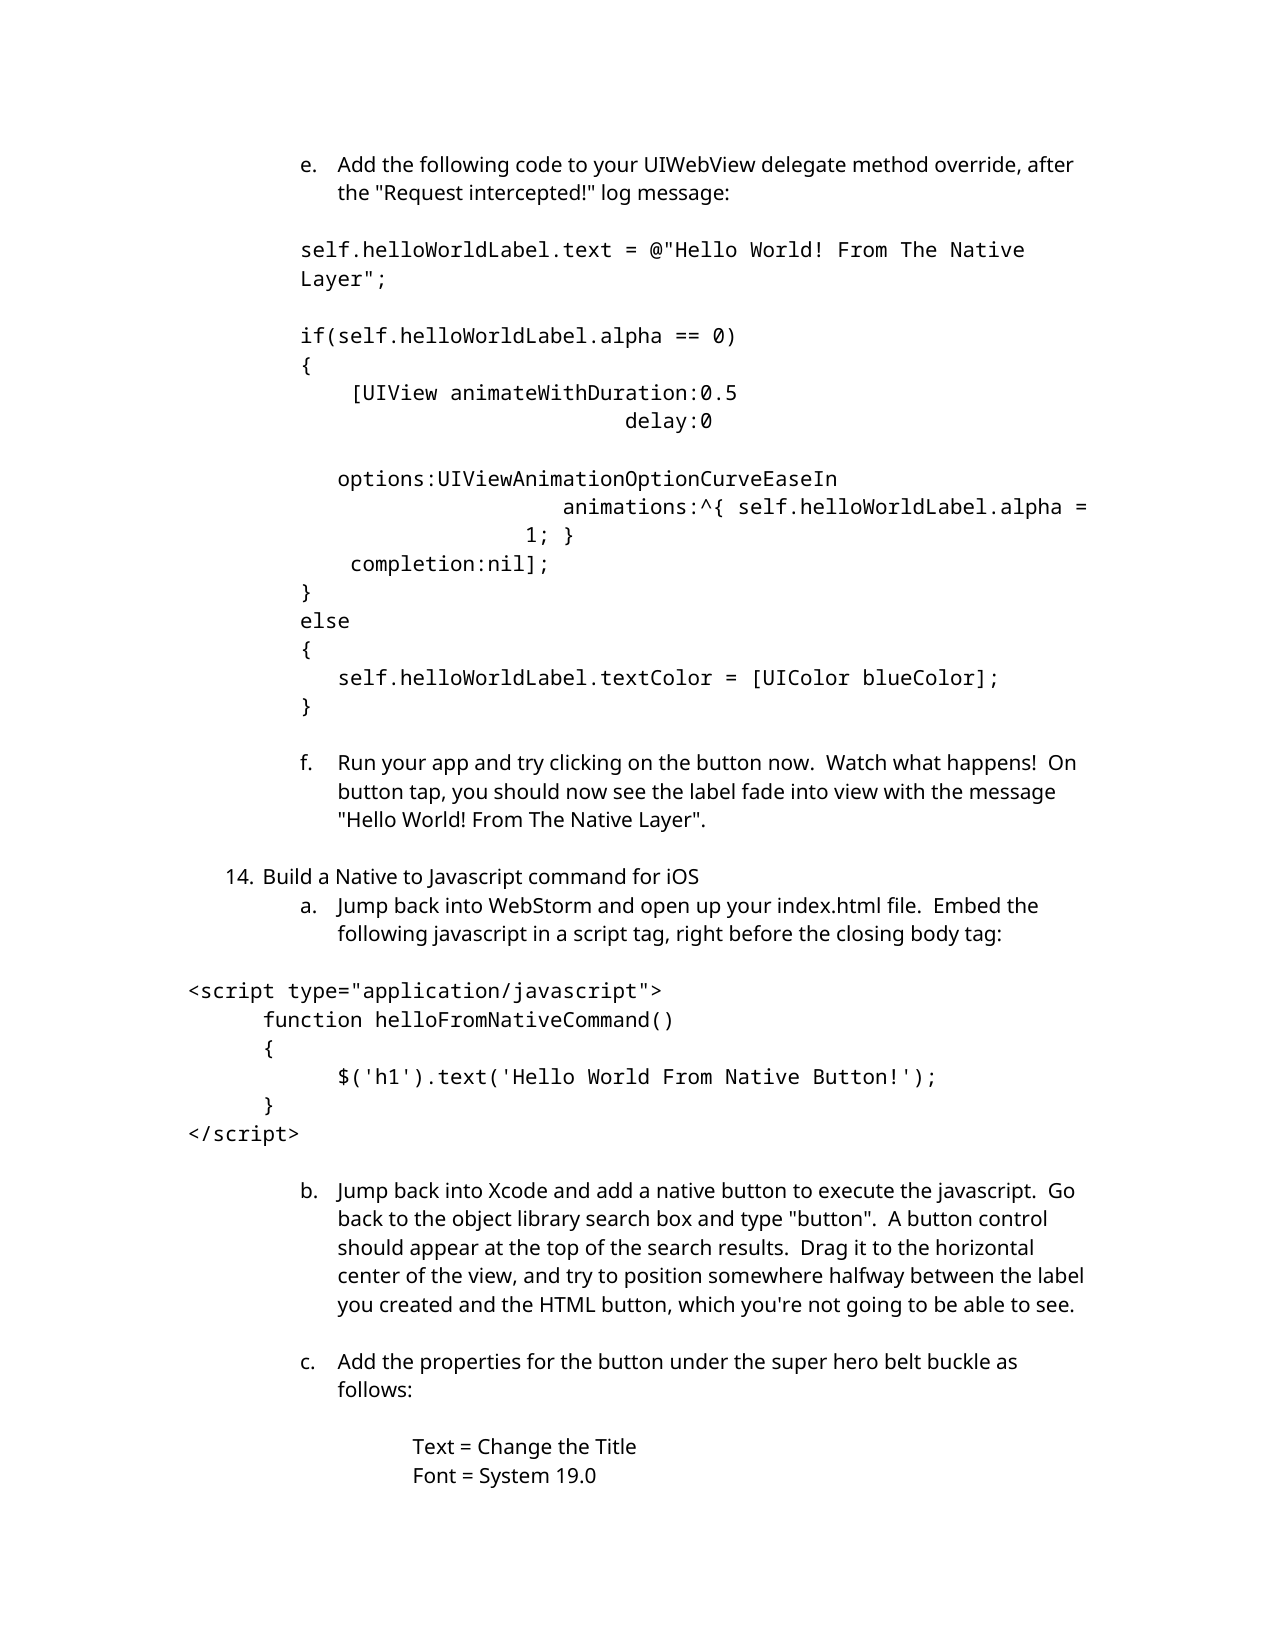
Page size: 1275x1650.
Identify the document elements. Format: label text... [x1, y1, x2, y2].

list Jump back into WebStorm and open up your index.html file. Embed the following javascript in a script tag, right before the closing body tag: [300, 891, 1087, 948]
list Run your app and try clicking on the button now. Watch what happens! On button tap, you should now see the label fade into view with the message "Hello World! From The Native Layer". [300, 748, 1087, 834]
list Jump back into Xcode and add a native button to execute the javascript. Go back to the object library search box and type "button". A button control should appear at the top of the search results. Drag it to the horizontal center of the view, and try to position somewhere halfway between the label you created and the HTML button, which you're not going to be able to see. [300, 1176, 1087, 1318]
list Add the following code to your UIWebView delegate method override, after the "Request intercepted!" log message: [300, 150, 1087, 207]
text Font = System 19.0 [262, 1461, 1087, 1489]
text self.helloWorldLabel.text = @"Hello World! From The Native Layer"; [300, 236, 1087, 292]
text animations:^{ self.helloWorldLabel.alpha = 1; } [525, 492, 1087, 549]
text </script> [187, 1119, 1087, 1147]
text } [187, 1090, 1087, 1119]
text } [225, 691, 1087, 720]
text completion:nil]; [337, 549, 1087, 577]
list Add the properties for the button under the super hero belt buckle as follows: [300, 1347, 1087, 1404]
text options:UIViewAnimationOptionCurveEaseIn [337, 435, 1087, 492]
text { [300, 350, 1087, 378]
text Text = Change the Title [262, 1432, 1087, 1461]
text } [300, 577, 1087, 606]
text $('h1').text('Hello World From Native Button!'); [187, 1062, 1087, 1090]
text else [300, 606, 1087, 634]
text <script type="application/javascript"> [187, 977, 1087, 1005]
list Build a Native to Javascript command for iOS [225, 862, 1087, 891]
text if(self.helloWorldLabel.alpha == 0) [300, 321, 1087, 350]
text [UIView animateWithDuration:0.5 [300, 378, 1087, 407]
text delay:0 [337, 407, 1087, 435]
text { [300, 634, 1087, 663]
text function helloFromNativeCommand() [187, 1005, 1087, 1033]
text self.helloWorldLabel.textColor = [UIColor blueColor]; [300, 663, 1087, 691]
text { [187, 1033, 1087, 1062]
